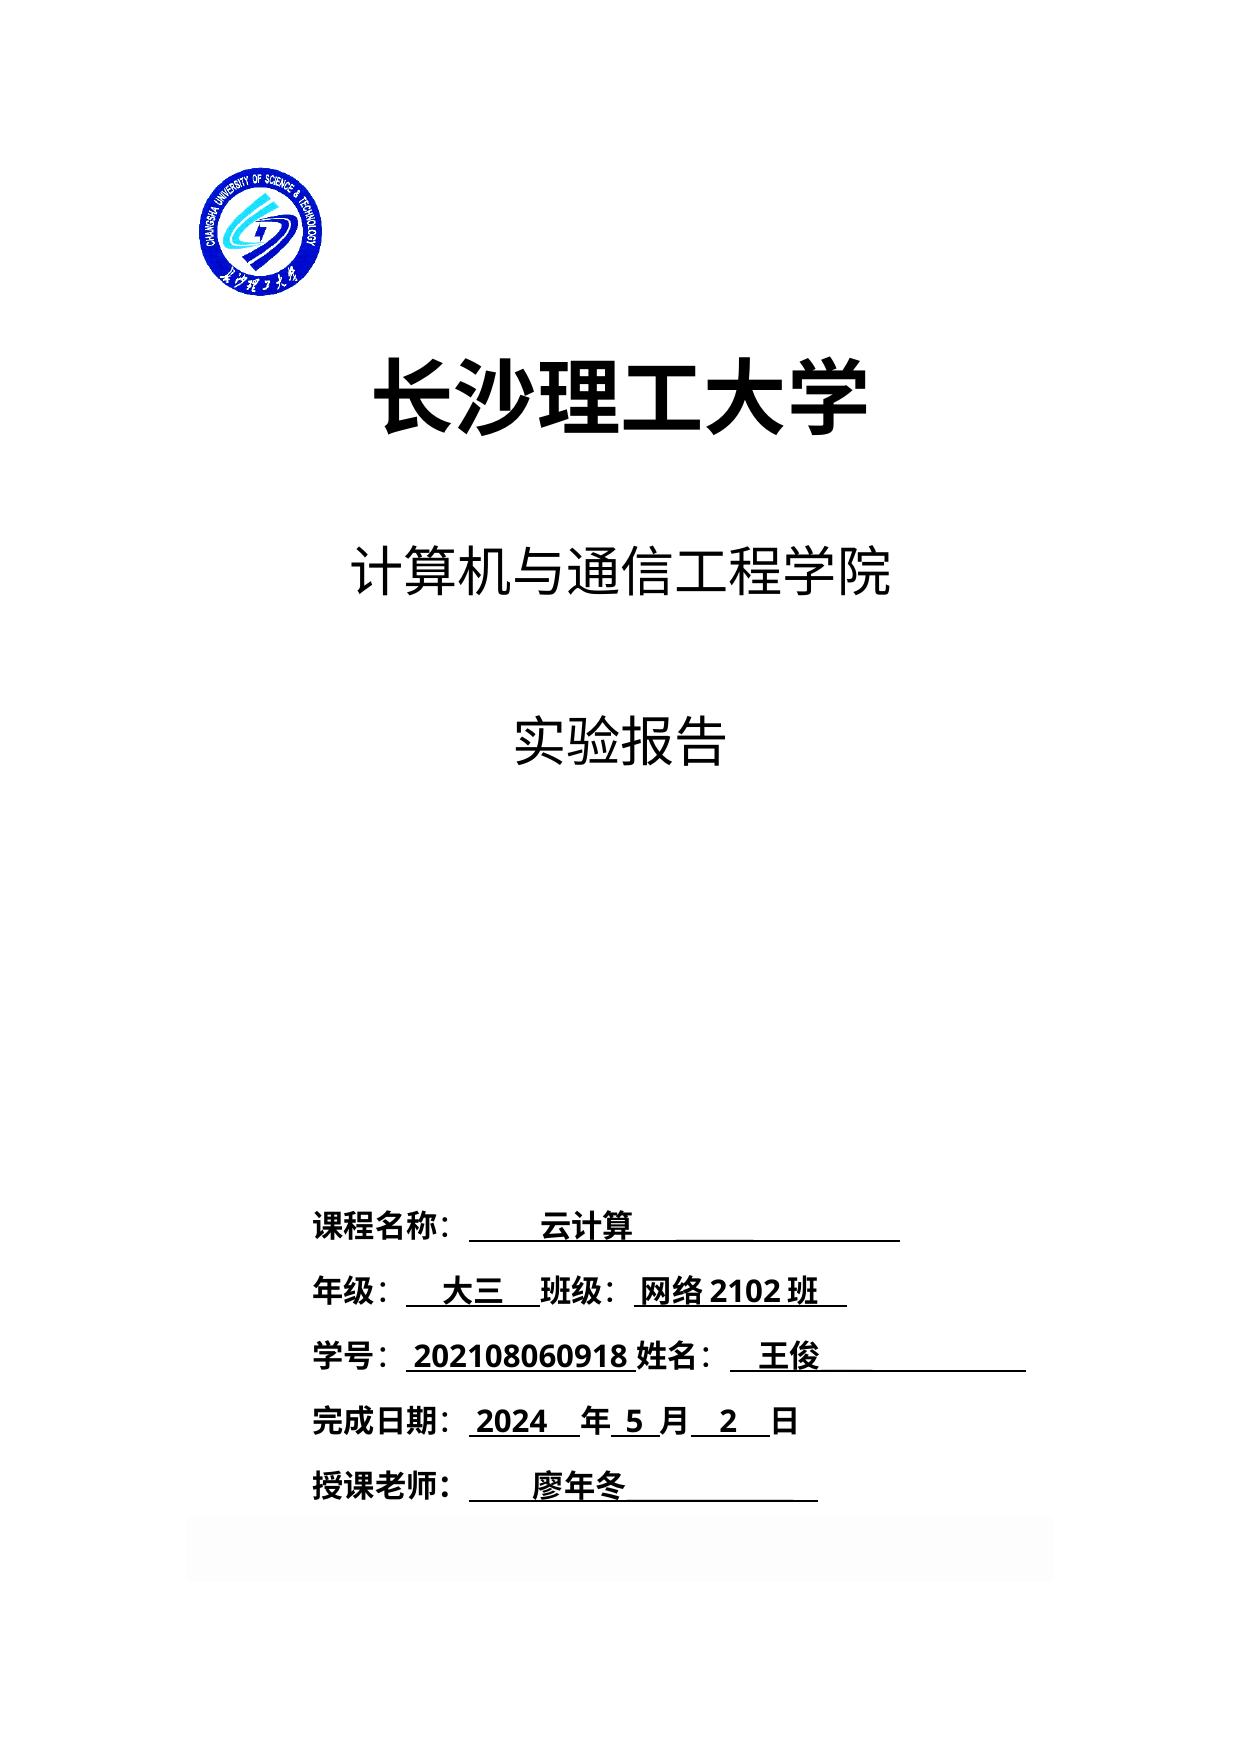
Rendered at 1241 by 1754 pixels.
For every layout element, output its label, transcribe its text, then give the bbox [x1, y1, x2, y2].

text 实验报告 [187, 689, 1053, 786]
text 课程名称： 云计算 ______ [187, 1192, 1053, 1257]
text 年级： 大三 班级： 网络2102班 [187, 1257, 1053, 1322]
text 授课老师： 廖年冬_____________ [187, 1452, 1053, 1517]
text 计算机与通信工程学院 [187, 519, 1053, 617]
text 完成日期： 2024 年 5 月 2 日 [187, 1387, 1053, 1452]
text 学号： 202108060918 姓名： 王俊____ [187, 1322, 1053, 1387]
